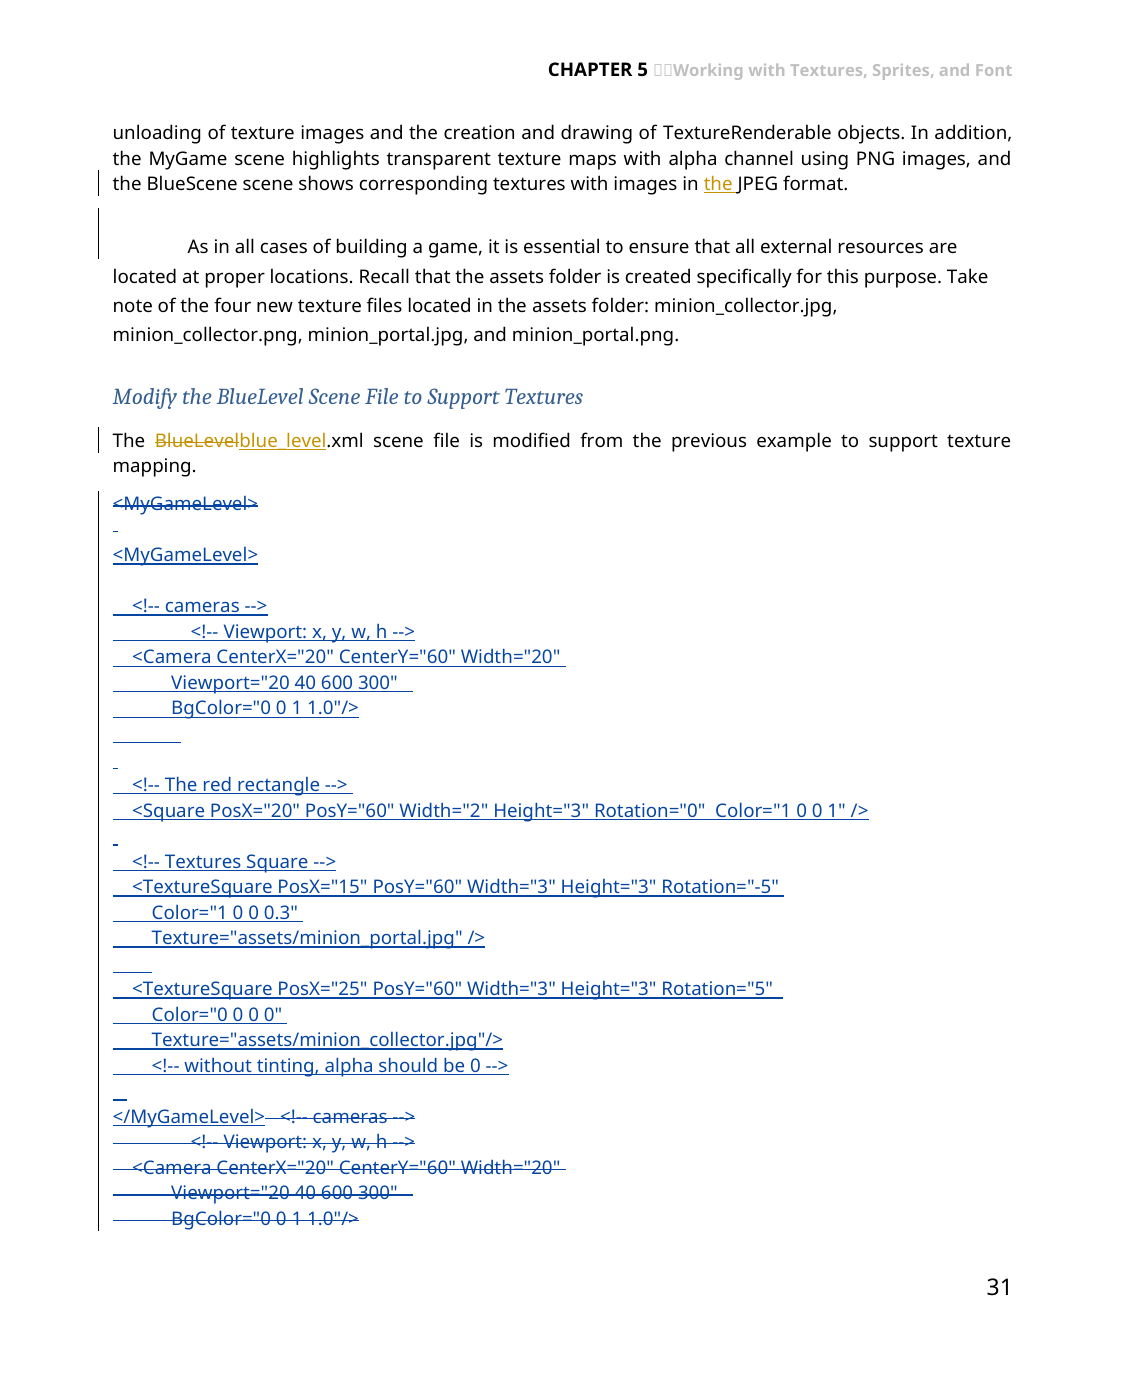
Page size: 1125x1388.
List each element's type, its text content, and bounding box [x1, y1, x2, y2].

text The .xml scene file is modified from the previous example to support texture mapping. [112, 427, 1012, 478]
text As in all cases of building a game, it is essential to ensure that all external resources are located at proper locations. Recall that the assets folder is created specifically for this purpose. Take note of the four new texture files located in the assets folder: minion_collector.jpg, minion_collector.png, minion_portal.jpg, and minion_portal.png. [112, 234, 1012, 347]
subtitle Modify the BlueLevel Scene File to Support Textures [112, 384, 1012, 411]
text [112, 119, 1012, 196]
